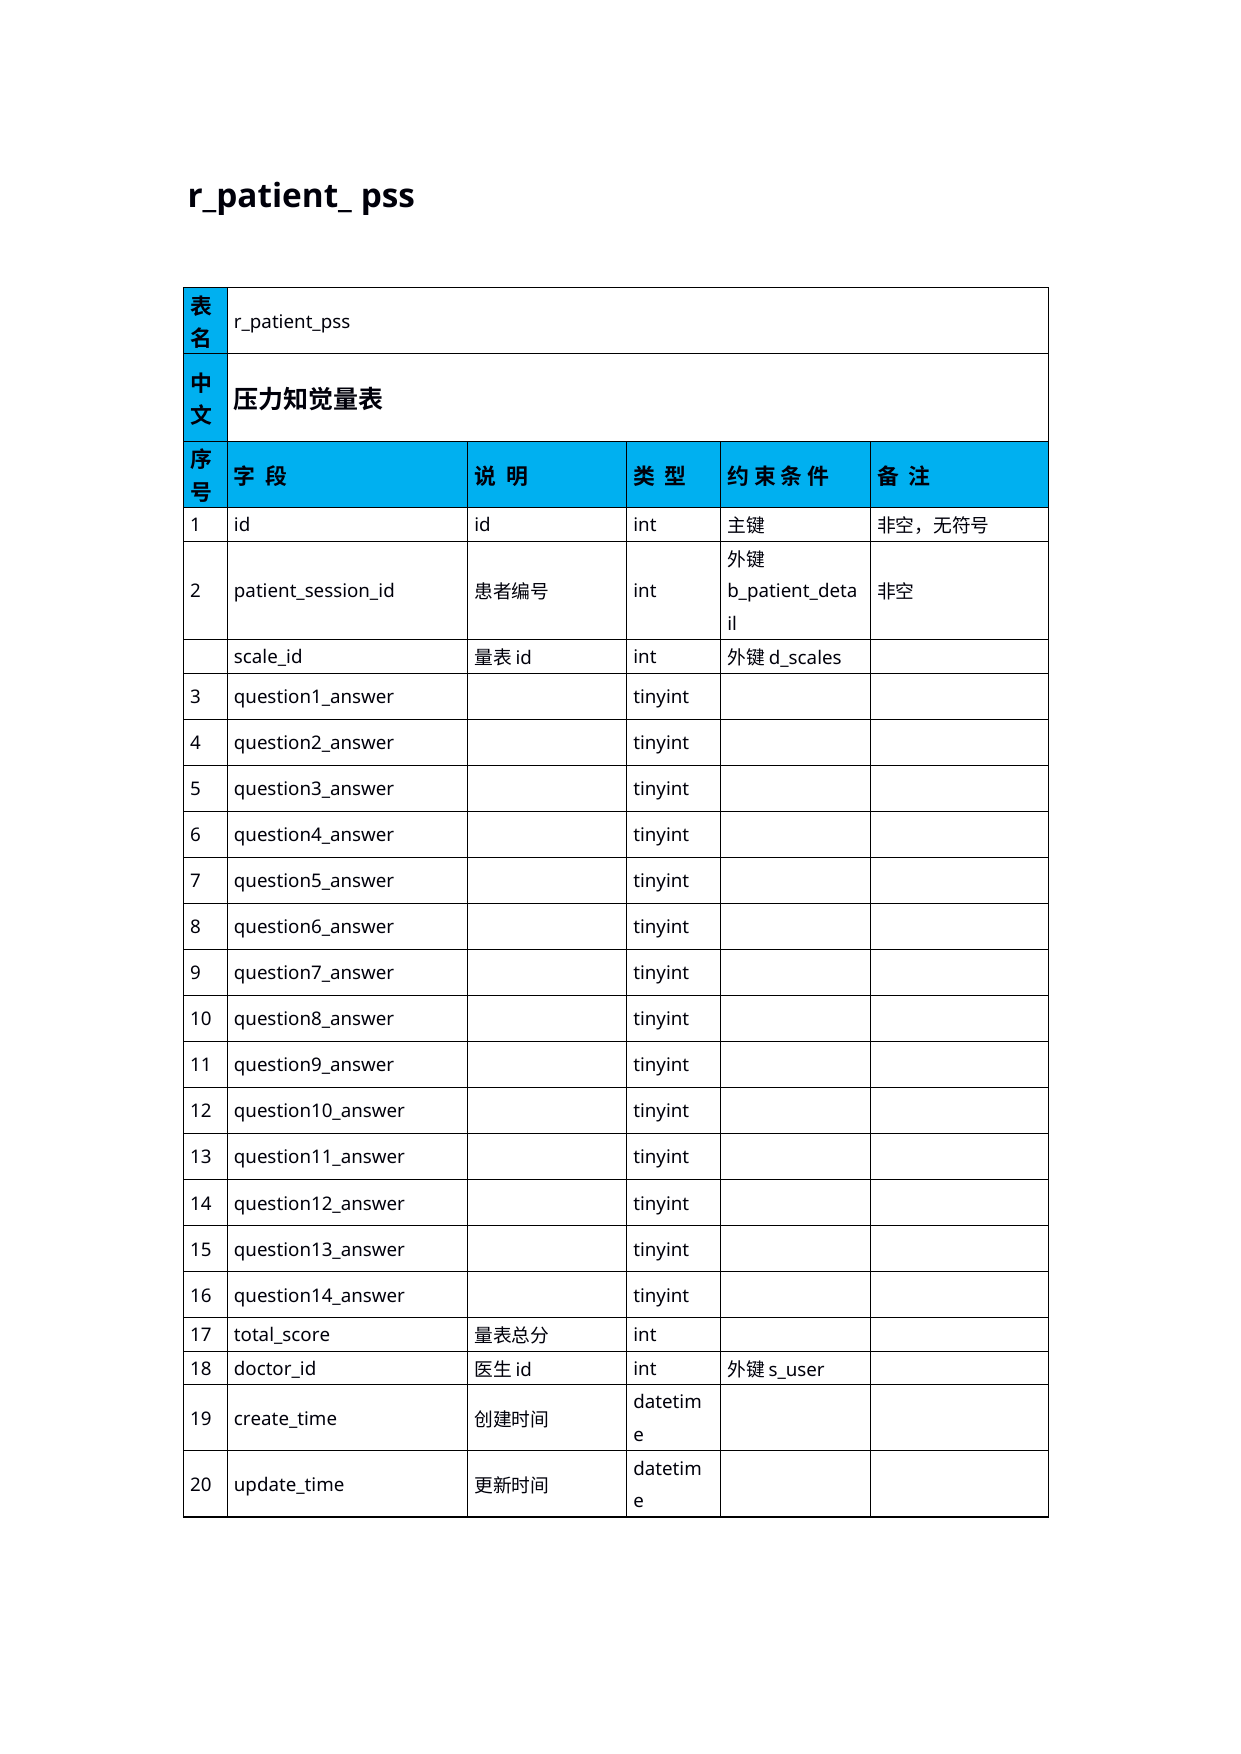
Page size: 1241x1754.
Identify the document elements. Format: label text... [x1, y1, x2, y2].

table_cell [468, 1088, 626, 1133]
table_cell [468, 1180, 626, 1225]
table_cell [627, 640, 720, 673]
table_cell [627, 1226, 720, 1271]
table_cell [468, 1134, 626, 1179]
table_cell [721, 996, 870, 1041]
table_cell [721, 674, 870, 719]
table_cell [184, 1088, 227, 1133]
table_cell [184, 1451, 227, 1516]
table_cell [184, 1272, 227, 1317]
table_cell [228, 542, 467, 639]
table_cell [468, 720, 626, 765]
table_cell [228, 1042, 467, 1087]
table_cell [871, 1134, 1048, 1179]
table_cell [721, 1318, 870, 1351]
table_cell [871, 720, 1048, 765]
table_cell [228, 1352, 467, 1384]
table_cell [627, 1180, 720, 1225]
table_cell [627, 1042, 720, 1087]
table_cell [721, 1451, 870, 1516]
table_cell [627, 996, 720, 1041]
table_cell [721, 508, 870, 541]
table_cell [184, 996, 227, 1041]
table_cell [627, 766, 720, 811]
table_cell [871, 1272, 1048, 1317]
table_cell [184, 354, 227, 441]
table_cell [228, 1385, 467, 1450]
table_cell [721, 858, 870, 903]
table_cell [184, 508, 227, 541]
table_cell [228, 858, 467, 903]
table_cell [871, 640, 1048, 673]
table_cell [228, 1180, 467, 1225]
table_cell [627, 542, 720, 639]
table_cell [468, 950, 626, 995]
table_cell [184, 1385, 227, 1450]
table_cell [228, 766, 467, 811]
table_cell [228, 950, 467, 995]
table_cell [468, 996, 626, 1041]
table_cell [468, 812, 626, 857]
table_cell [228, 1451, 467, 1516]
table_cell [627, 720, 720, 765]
subtitle r_patient_ pss [187, 162, 1053, 227]
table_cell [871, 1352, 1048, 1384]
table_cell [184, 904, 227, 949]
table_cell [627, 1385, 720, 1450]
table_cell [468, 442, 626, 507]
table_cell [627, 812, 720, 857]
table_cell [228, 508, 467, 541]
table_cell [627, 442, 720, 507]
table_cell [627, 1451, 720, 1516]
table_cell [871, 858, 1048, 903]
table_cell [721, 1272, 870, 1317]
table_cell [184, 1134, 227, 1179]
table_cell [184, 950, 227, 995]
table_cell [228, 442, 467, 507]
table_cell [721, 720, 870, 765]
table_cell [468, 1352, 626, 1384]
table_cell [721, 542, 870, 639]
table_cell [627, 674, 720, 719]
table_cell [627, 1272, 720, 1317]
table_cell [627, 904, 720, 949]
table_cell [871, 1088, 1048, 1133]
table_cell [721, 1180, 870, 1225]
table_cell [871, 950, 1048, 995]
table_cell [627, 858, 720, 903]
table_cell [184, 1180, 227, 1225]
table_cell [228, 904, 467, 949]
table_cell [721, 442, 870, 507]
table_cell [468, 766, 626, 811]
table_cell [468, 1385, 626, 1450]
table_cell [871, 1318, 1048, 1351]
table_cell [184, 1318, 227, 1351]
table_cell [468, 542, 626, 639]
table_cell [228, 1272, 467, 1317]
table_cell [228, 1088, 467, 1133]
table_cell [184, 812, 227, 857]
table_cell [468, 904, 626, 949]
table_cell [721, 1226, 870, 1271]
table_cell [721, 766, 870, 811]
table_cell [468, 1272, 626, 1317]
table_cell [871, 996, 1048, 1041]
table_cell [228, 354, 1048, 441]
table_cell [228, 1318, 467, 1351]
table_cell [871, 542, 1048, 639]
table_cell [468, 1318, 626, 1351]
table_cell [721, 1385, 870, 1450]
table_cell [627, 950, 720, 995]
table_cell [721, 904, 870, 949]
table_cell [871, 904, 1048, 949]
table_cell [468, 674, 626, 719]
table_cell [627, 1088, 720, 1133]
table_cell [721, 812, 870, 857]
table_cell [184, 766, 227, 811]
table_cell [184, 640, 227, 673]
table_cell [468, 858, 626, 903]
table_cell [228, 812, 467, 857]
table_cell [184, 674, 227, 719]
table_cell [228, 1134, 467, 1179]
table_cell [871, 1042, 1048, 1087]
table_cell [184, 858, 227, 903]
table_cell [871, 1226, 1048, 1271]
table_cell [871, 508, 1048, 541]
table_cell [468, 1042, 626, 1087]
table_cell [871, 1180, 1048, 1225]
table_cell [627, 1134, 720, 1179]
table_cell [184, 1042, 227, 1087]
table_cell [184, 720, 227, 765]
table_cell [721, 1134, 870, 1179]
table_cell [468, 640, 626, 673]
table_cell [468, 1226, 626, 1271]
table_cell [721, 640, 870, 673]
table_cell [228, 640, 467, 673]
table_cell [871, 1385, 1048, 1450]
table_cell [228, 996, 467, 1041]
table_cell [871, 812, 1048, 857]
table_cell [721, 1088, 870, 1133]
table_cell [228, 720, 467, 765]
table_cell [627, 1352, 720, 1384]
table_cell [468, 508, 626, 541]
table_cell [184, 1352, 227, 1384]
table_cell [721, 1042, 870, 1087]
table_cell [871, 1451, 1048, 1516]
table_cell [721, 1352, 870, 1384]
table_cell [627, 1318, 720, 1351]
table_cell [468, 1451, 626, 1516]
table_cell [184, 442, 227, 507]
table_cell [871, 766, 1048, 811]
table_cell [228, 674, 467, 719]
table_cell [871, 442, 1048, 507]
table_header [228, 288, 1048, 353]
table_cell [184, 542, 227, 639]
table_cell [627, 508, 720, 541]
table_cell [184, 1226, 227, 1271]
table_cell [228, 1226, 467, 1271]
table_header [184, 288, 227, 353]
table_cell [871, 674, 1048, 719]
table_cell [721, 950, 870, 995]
